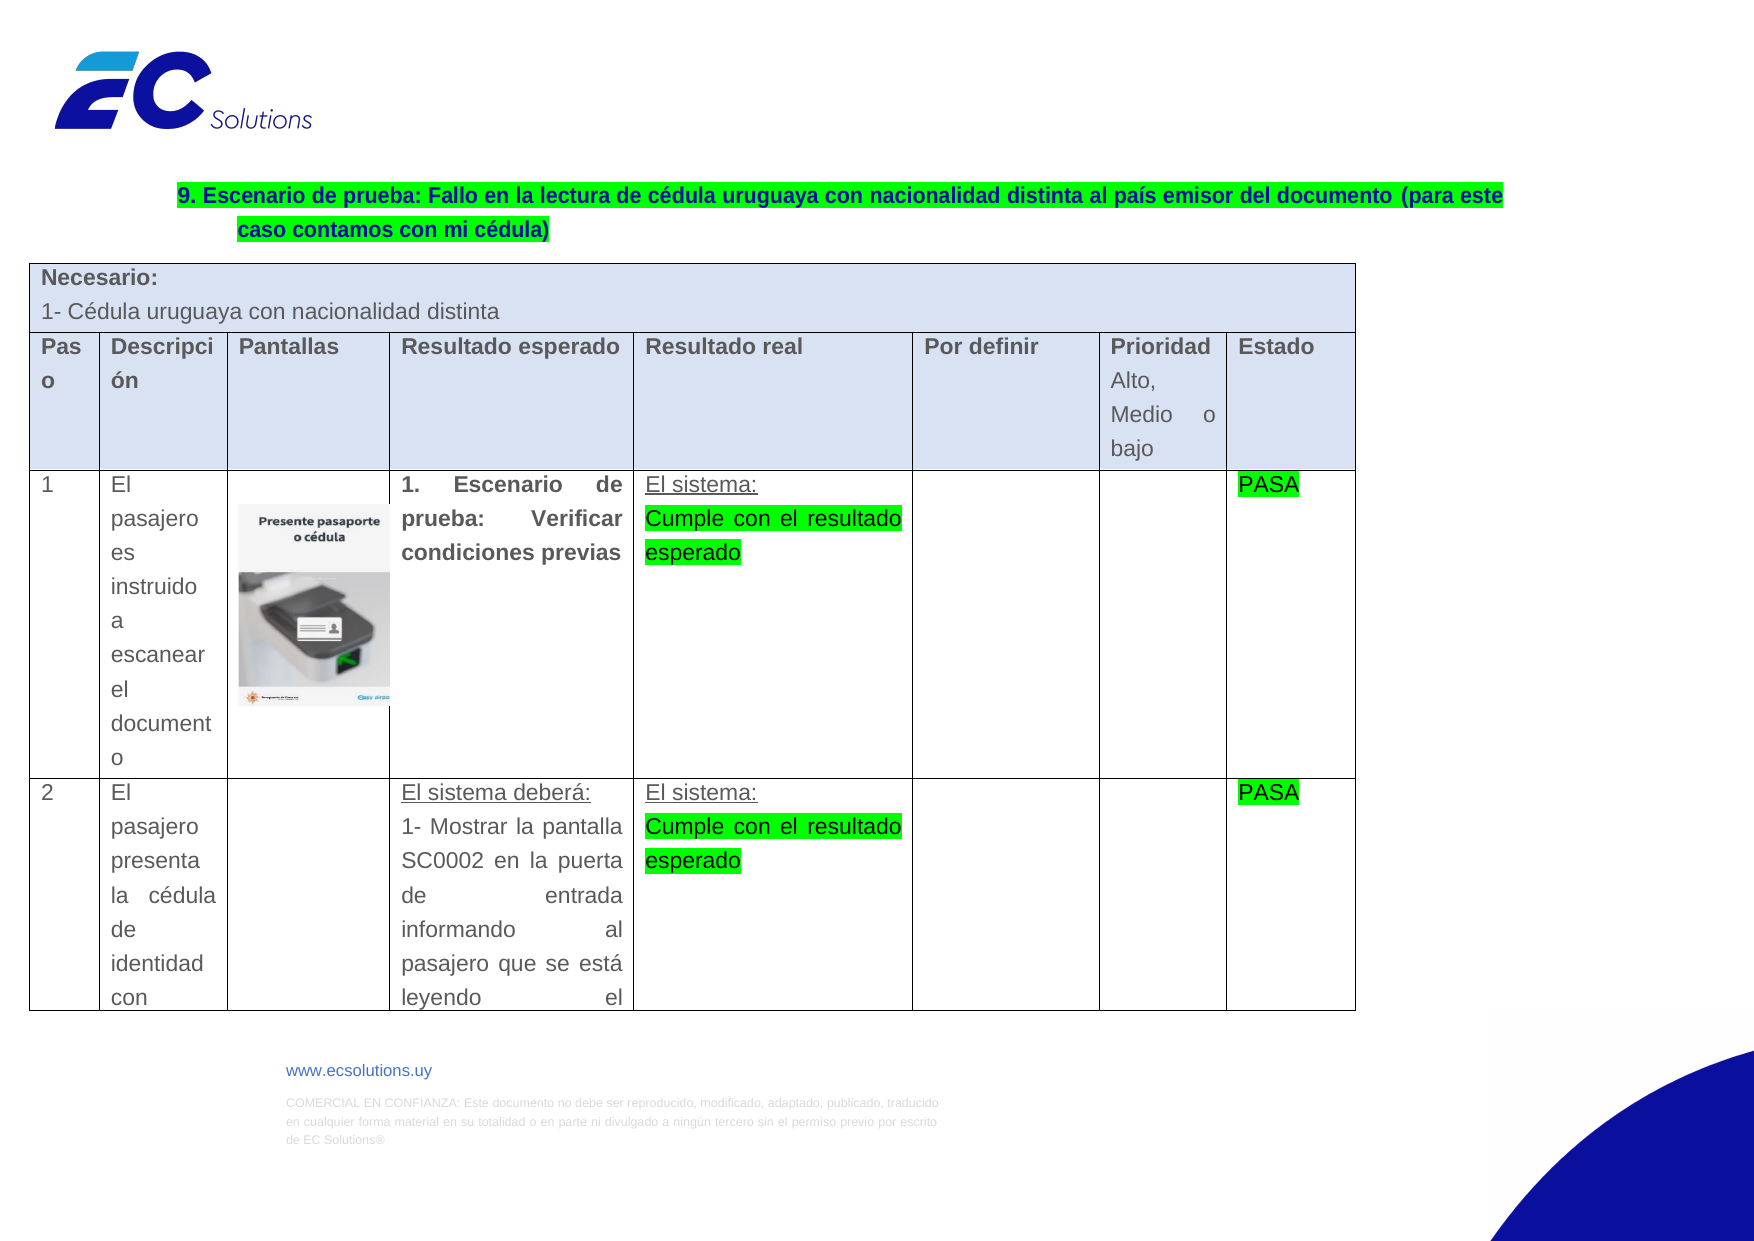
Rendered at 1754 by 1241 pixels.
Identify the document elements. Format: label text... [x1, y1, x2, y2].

table_cell Prioridad Alto, Medio o bajo [1100, 333, 1226, 469]
picture [54, 51, 313, 129]
table_cell Por definir [913, 333, 1099, 469]
table_cell Estado [1227, 333, 1355, 469]
table_cell El pasajero es instruido a escanear el documento [100, 471, 227, 778]
table_cell Paso [30, 333, 99, 469]
picture [238, 504, 390, 706]
table_cell Resultado esperado [390, 333, 633, 469]
table_cell El sistema: Cumple con el resultado esperado [634, 471, 912, 778]
table_cell [228, 471, 389, 778]
table_cell Descripción [100, 333, 227, 469]
table_cell [913, 471, 1099, 778]
picture [1488, 1008, 1754, 1241]
table_cell Resultado real [634, 333, 912, 469]
table_header Necesario: 1- Cédula uruguaya con nacionalidad distinta [30, 264, 1355, 332]
table_cell [1100, 471, 1226, 778]
table_cell El sistema: Cumple con el resultado esperado [634, 779, 912, 1010]
table_cell [1100, 779, 1226, 1010]
table_cell 2 [30, 779, 99, 1010]
table_cell PASA [1227, 779, 1355, 1010]
table_cell Pantallas [228, 333, 389, 469]
table_cell [228, 779, 389, 1010]
table_cell 1 [30, 471, 99, 778]
table_cell PASA [1227, 471, 1355, 778]
table_cell [913, 779, 1099, 1010]
subtitle 9. Escenario de prueba: Fallo en la lectura de cédula uruguaya con nacionalidad distinta al país emisor del documento (para este caso contamos con mi cédula) [177, 208, 1503, 242]
table_cell El pasajero presenta la cédula de identidad con nacionalidad distinta al país emisor del documento [100, 779, 227, 1010]
table_cell 1. Escenario de prueba: Verificar condiciones previas [390, 471, 633, 778]
